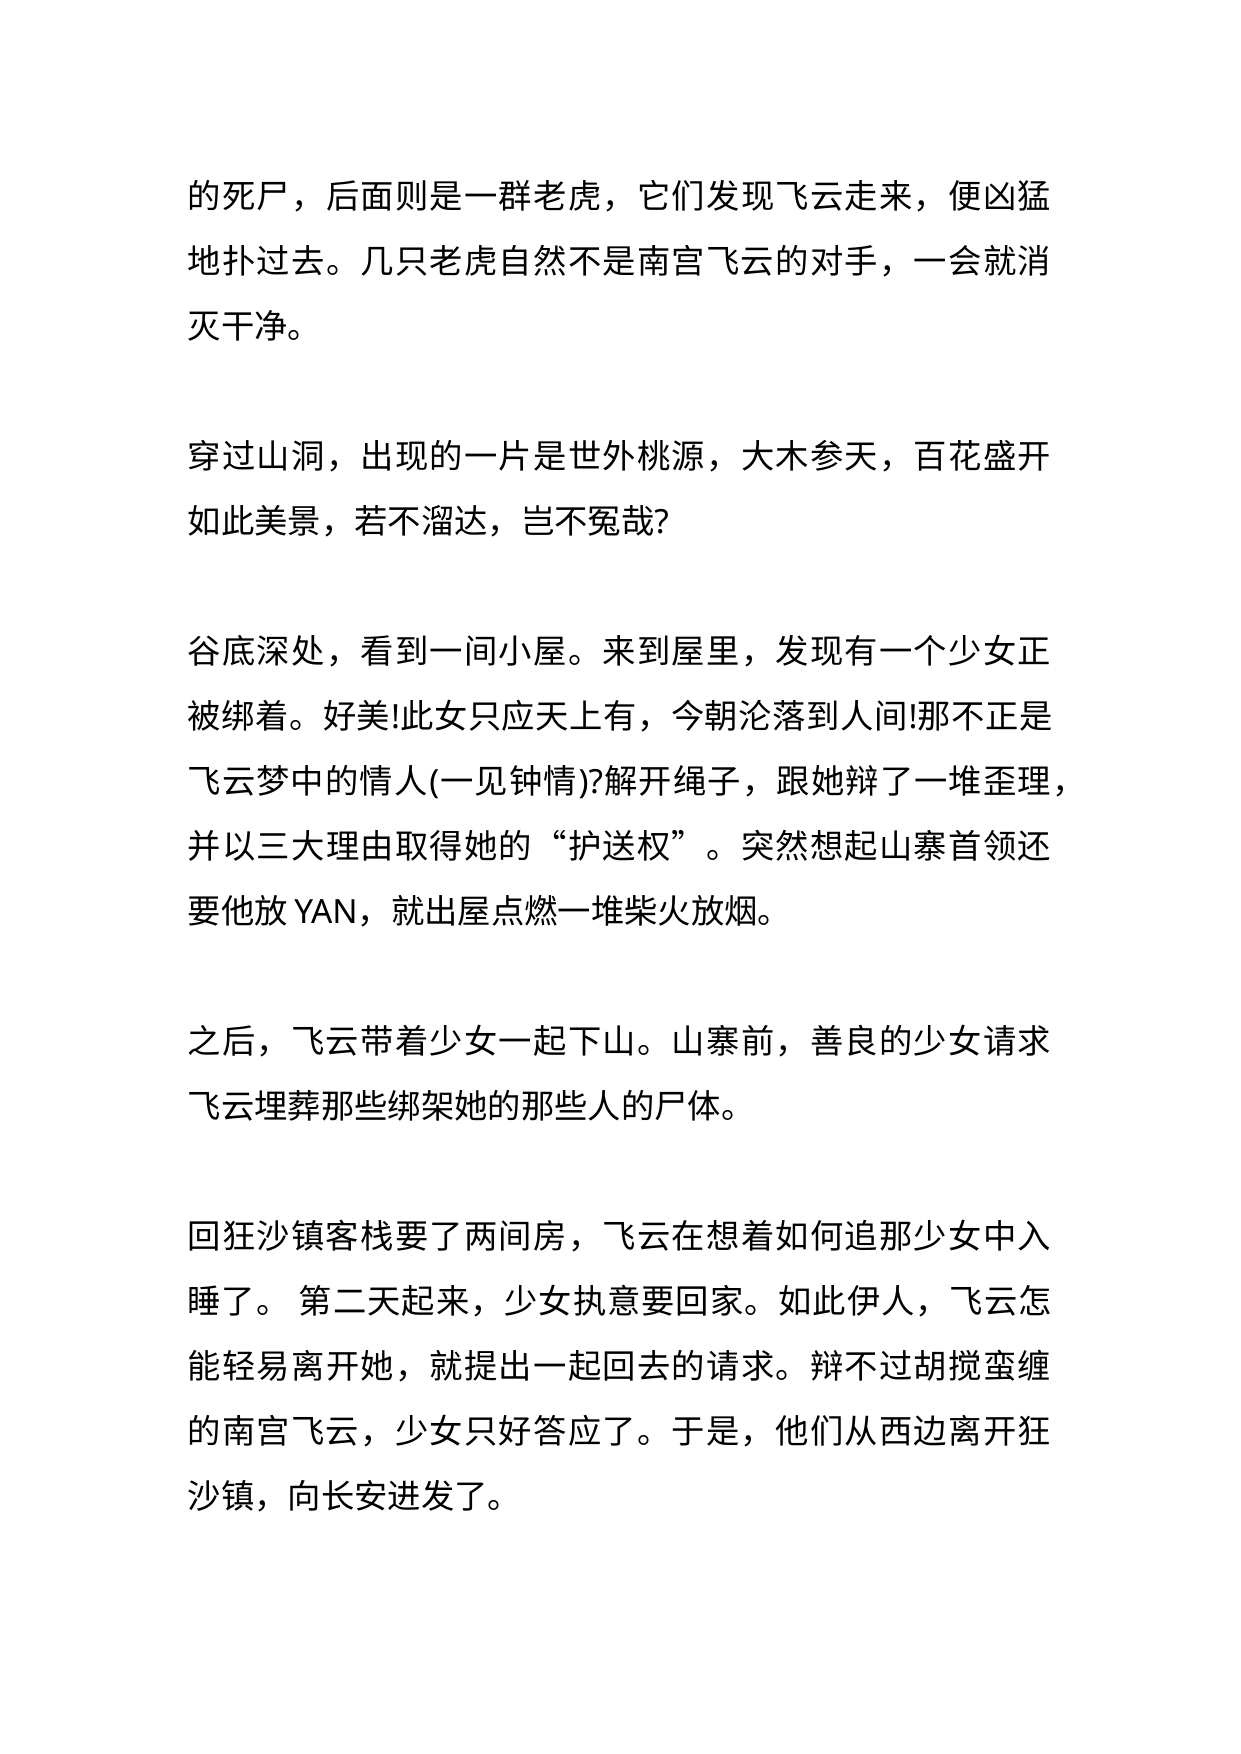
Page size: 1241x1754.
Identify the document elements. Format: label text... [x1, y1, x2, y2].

text 之后，飞云带着少女一起下山。山寨前，善良的少女请求飞云埋葬那些绑架她的那些人的尸体。 [187, 1007, 1053, 1137]
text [187, 162, 1053, 357]
text 穿过山洞，出现的一片是世外桃源，大木参天，百花盛开。如此美景，若不溜达，岂不冤哉? [187, 422, 1053, 552]
text 回狂沙镇客栈要了两间房，飞云在想着如何追那少女中入睡了。 第二天起来，少女执意要回家。如此伊人，飞云怎能轻易离开她，就提出一起回去的请求。辩不过胡搅蛮缠的南宫飞云，少女只好答应了。于是，他们从西边离开狂沙镇，向长安进发了。 [187, 1202, 1053, 1527]
text 谷底深处，看到一间小屋。来到屋里，发现有一个少女正被绑着。好美!此女只应天上有，今朝沦落到人间!那不正是飞云梦中的情人(一见钟情)?解开绳子，跟她辩了一堆歪理，并以三大理由取得她的“护送权”。突然想起山寨首领还要他放YAN，就出屋点燃一堆柴火放烟。 [187, 617, 1053, 942]
